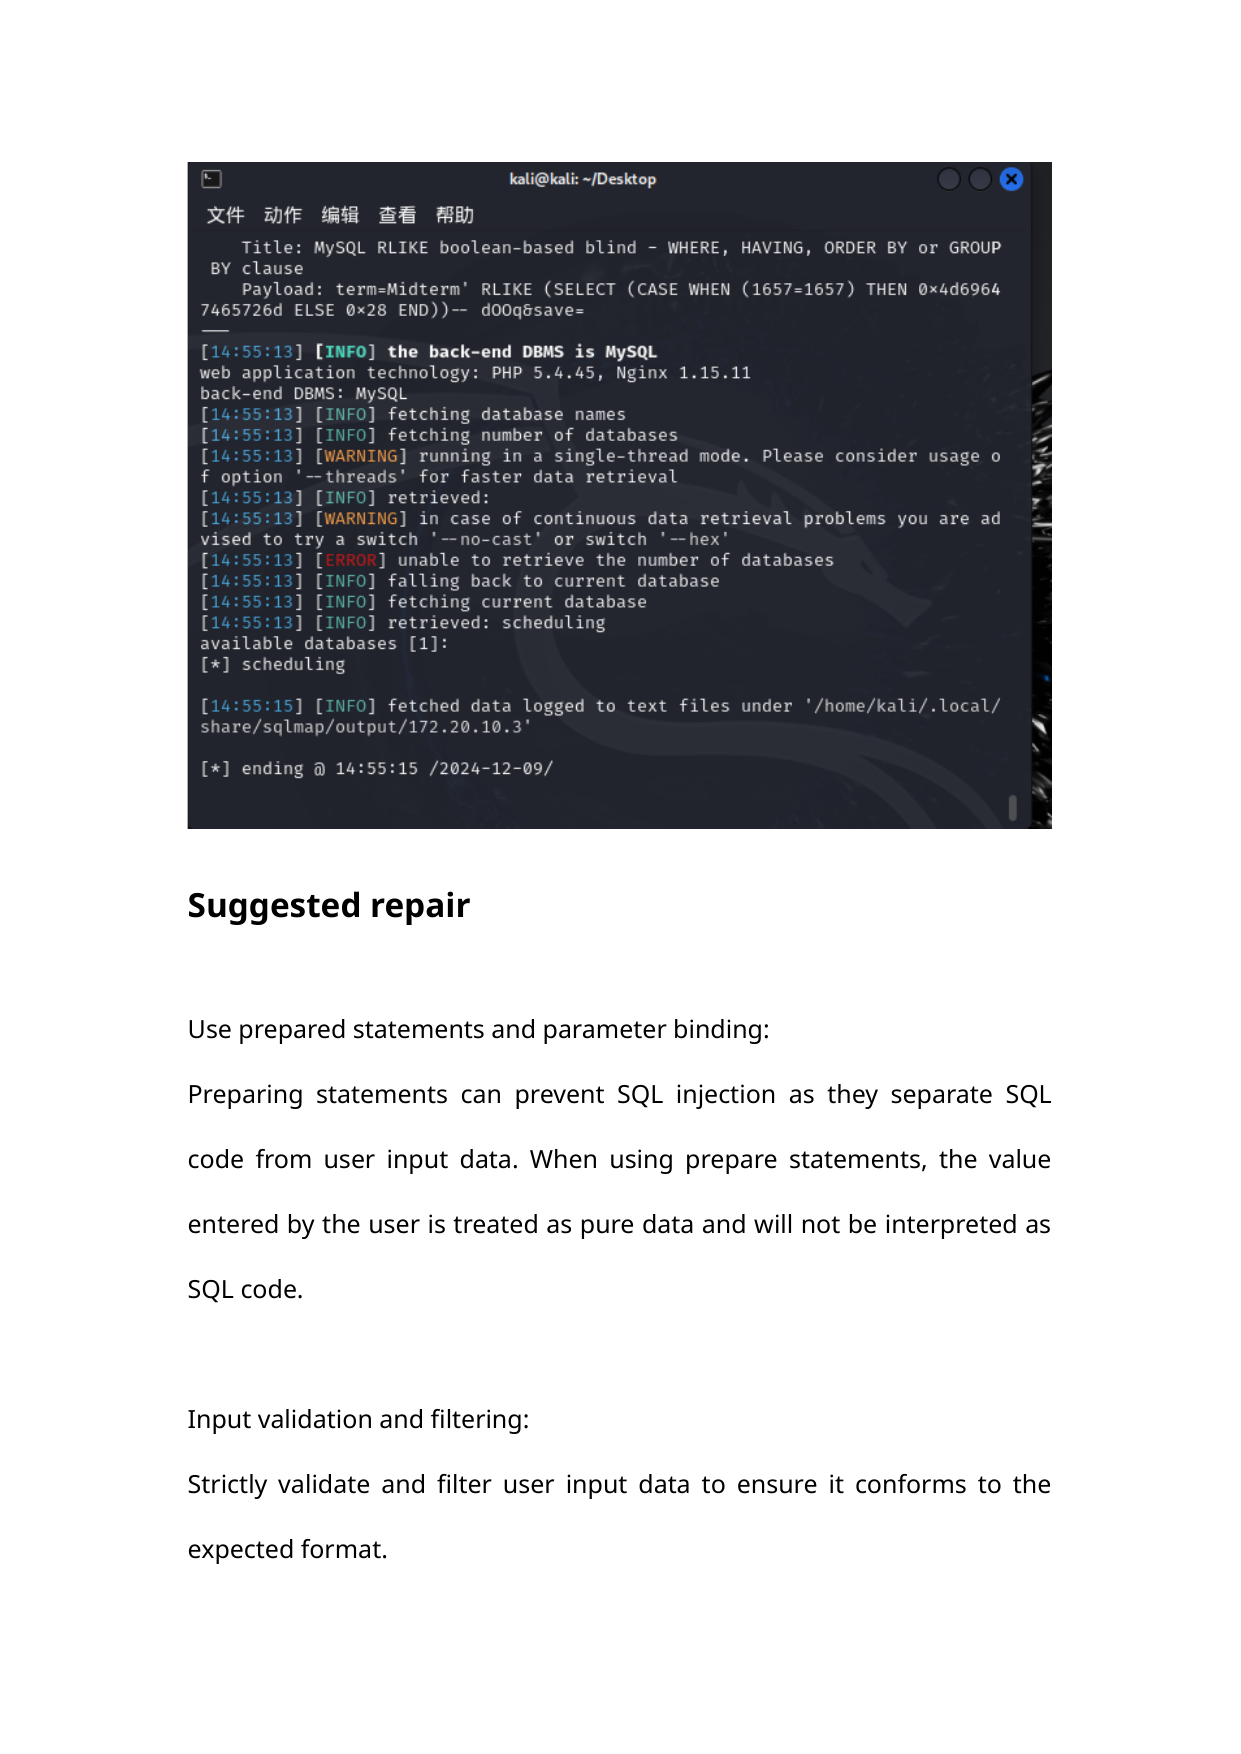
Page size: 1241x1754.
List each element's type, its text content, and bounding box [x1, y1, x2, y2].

text Input validation and filtering: Strictly validate and filter user input data to ensure it conforms to the expected format. [187, 1386, 1053, 1581]
picture [187, 162, 1052, 829]
text Use prepared statements and parameter binding: Preparing statements can prevent SQL injection as they separate SQL code from user input data. When using prepare statements, the value entered by the user is treated as pure data and will not be interpreted as SQL code. [187, 996, 1053, 1321]
subtitle Suggested repair [187, 872, 1053, 937]
